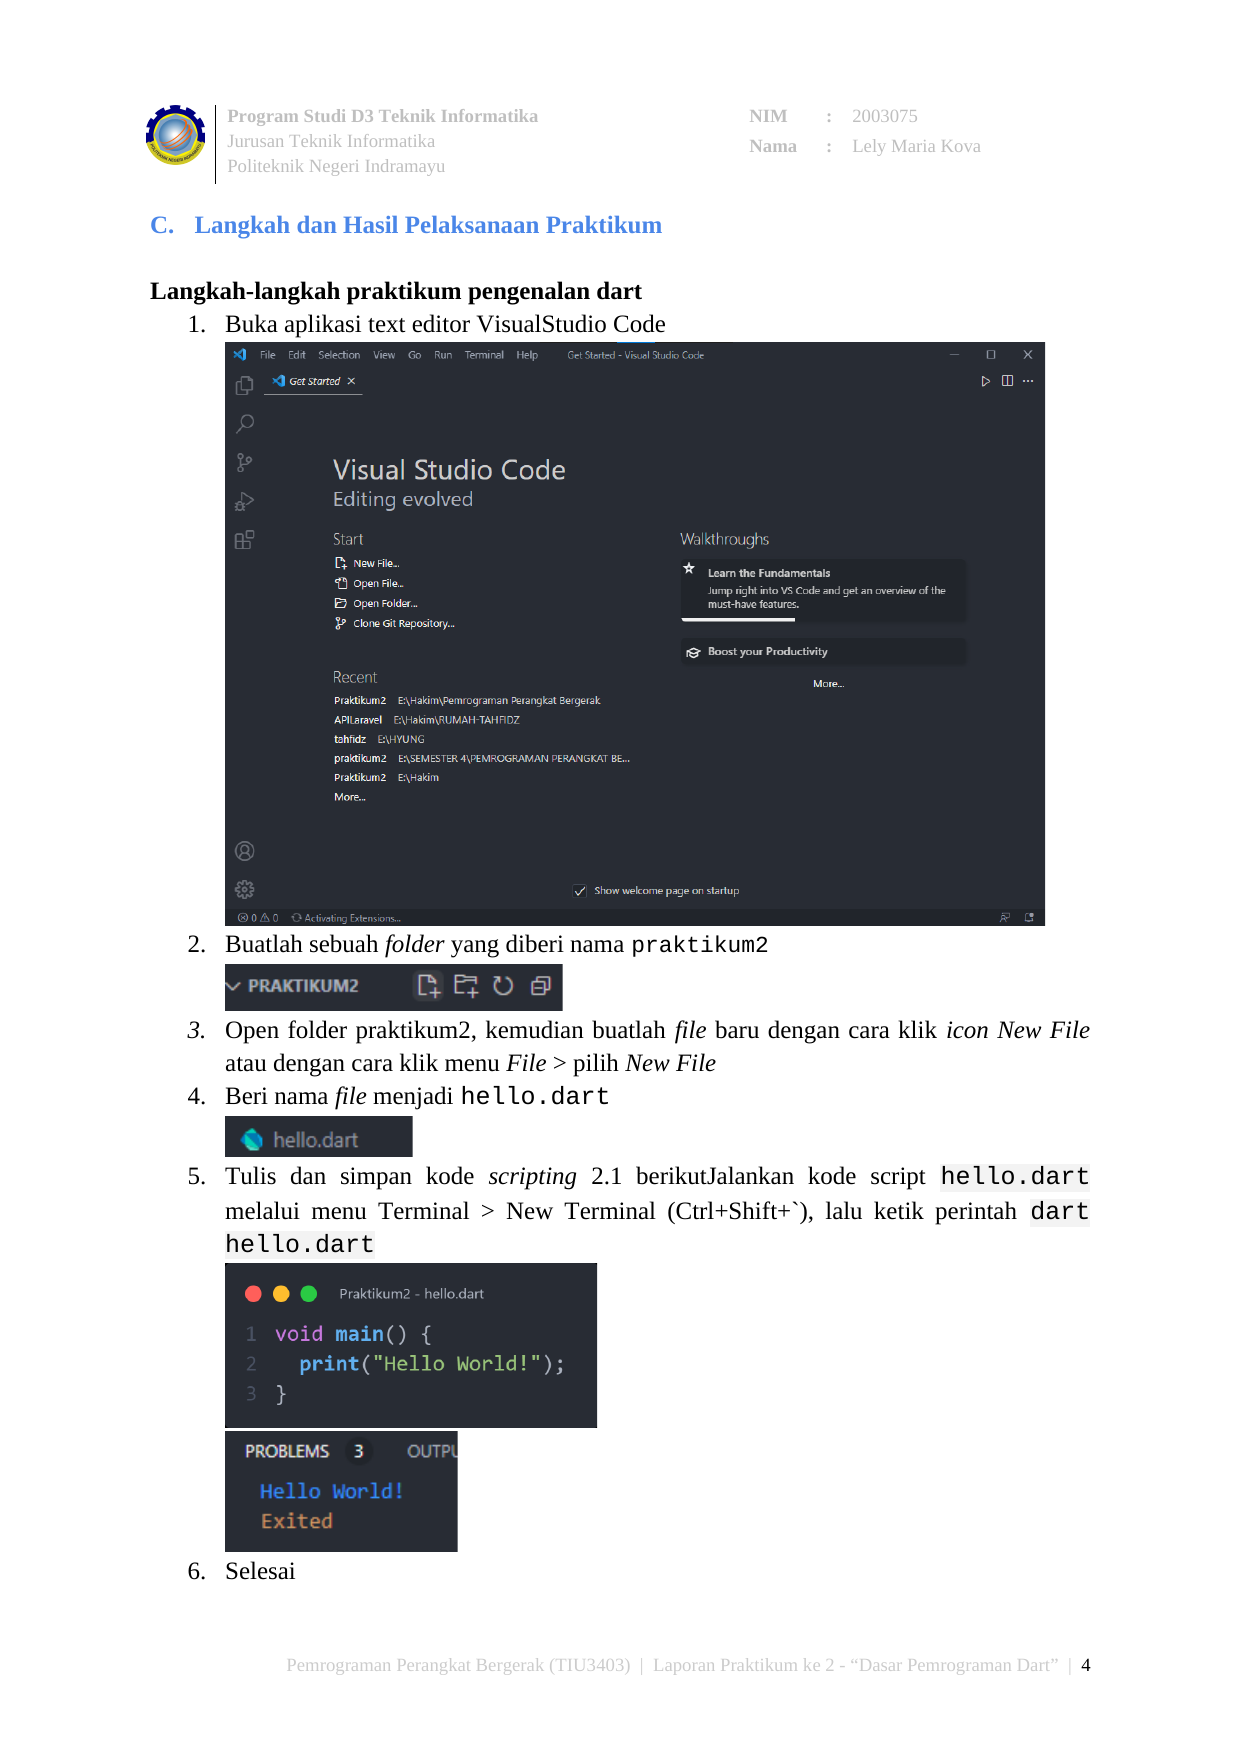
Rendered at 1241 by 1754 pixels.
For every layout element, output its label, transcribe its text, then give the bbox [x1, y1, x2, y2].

picture [225, 1263, 598, 1428]
picture [146, 105, 205, 165]
list Open folder praktikum2, kemudian buatlah file baru dengan cara klik icon New File atau dengan cara klik menu File > pilih New File [187, 1015, 1090, 1077]
list Beri nama file menjadi hello.dart [187, 1081, 1090, 1112]
list Langkah dan Hasil Pelaksanaan Praktikum [150, 210, 1090, 239]
picture [225, 342, 1046, 926]
picture [225, 1431, 458, 1552]
list Selesai [187, 1556, 1090, 1584]
list Buka aplikasi text editor VisualStudio Code [187, 309, 1090, 338]
list Buatlah sebuah folder yang diberi nama praktikum2 [187, 929, 1090, 960]
list Tulis dan simpan kode scripting 2.1 berikutJalankan kode script hello.dart melalui menu Terminal > New Terminal (Ctrl+Shift+`), lalu ketik perintah dart hello.dart [187, 1161, 1090, 1259]
picture [225, 1116, 413, 1157]
picture [225, 964, 563, 1011]
text Langkah-langkah praktikum pengenalan dart [150, 276, 1090, 305]
